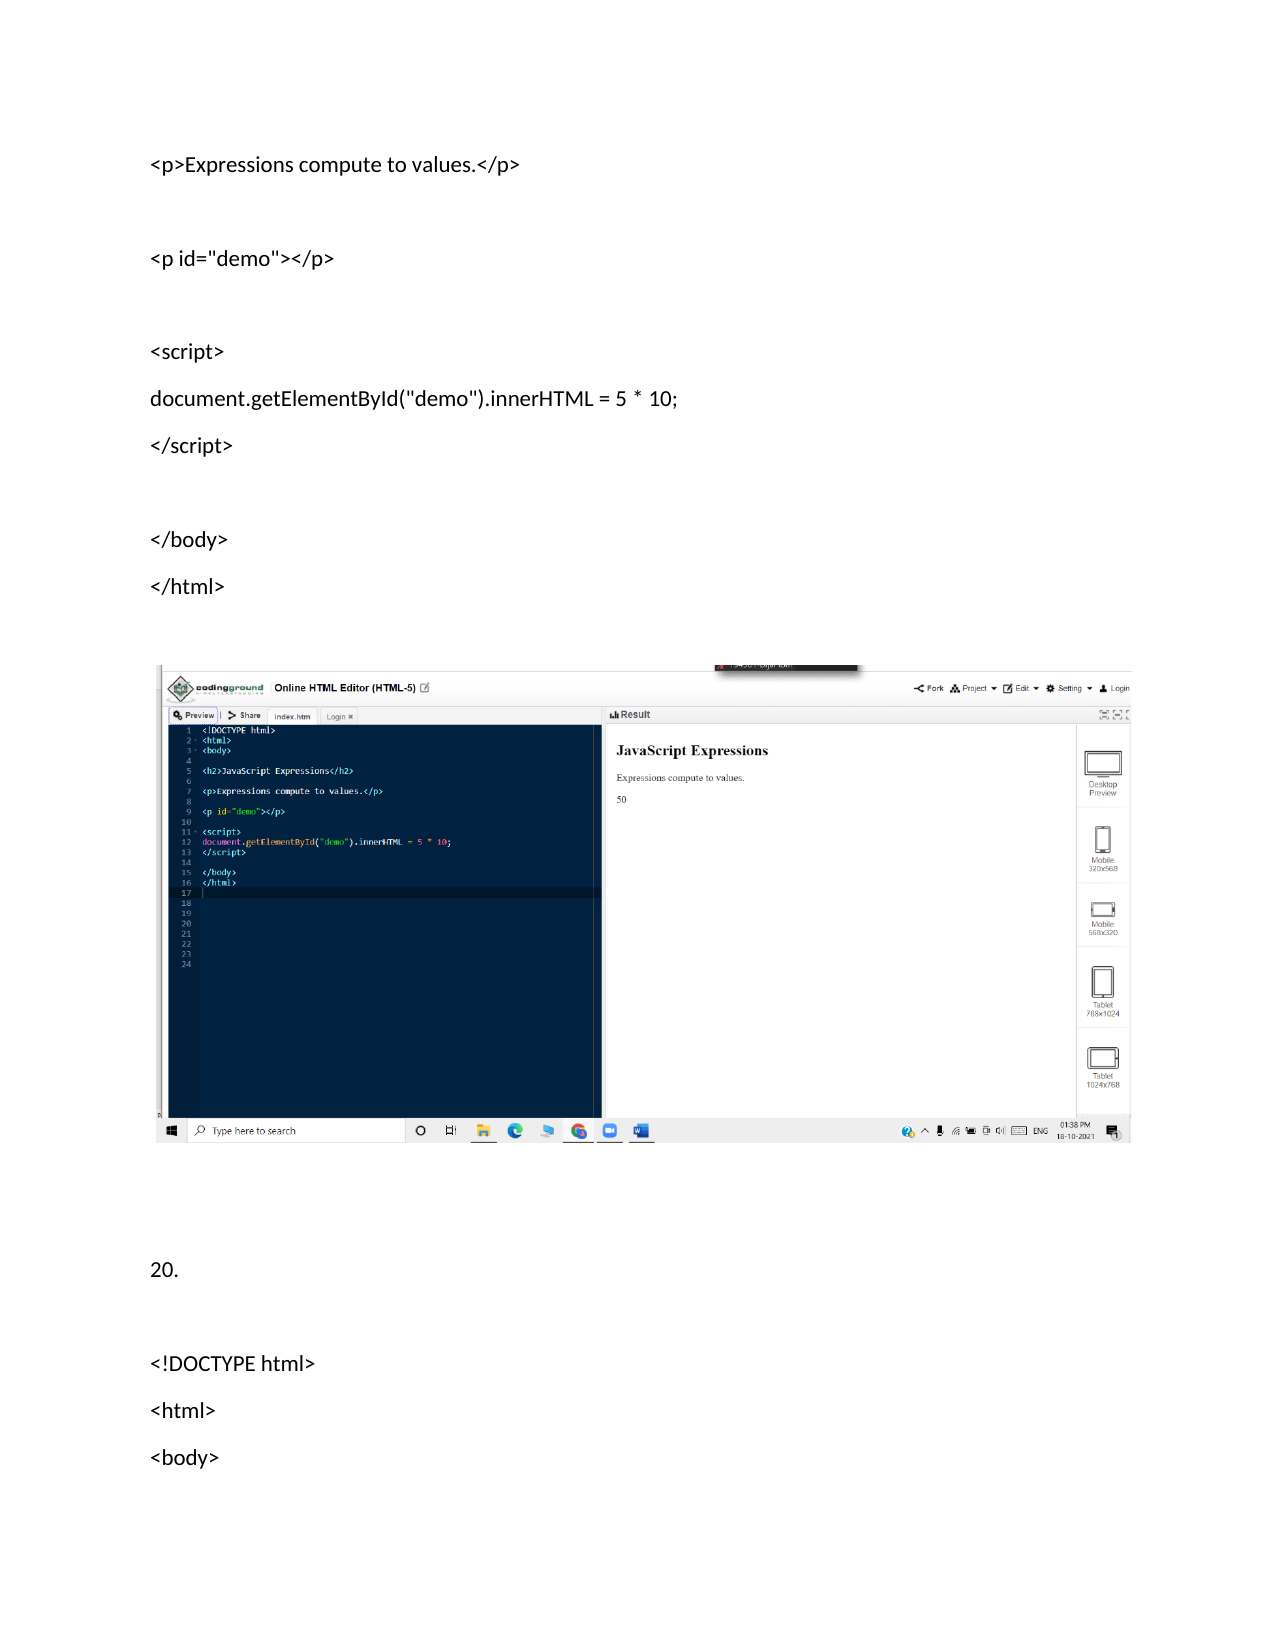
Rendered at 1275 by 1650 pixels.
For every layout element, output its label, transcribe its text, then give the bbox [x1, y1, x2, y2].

text document.getElementById("demo").innerHTML = 5 * 10; [150, 384, 1125, 412]
text <!DOCTYPE html> [150, 1349, 1125, 1377]
text <script> [150, 337, 1125, 366]
picture [156, 665, 1132, 1143]
text 20. [150, 1255, 1125, 1283]
text </script> [150, 431, 1125, 459]
text <p>Expressions compute to values.</p> [150, 150, 1125, 178]
text <p id="demo"></p> [150, 244, 1125, 272]
text </html> [150, 572, 1125, 600]
text <body> [150, 1443, 1125, 1471]
text <html> [150, 1396, 1125, 1424]
text </body> [150, 525, 1125, 553]
